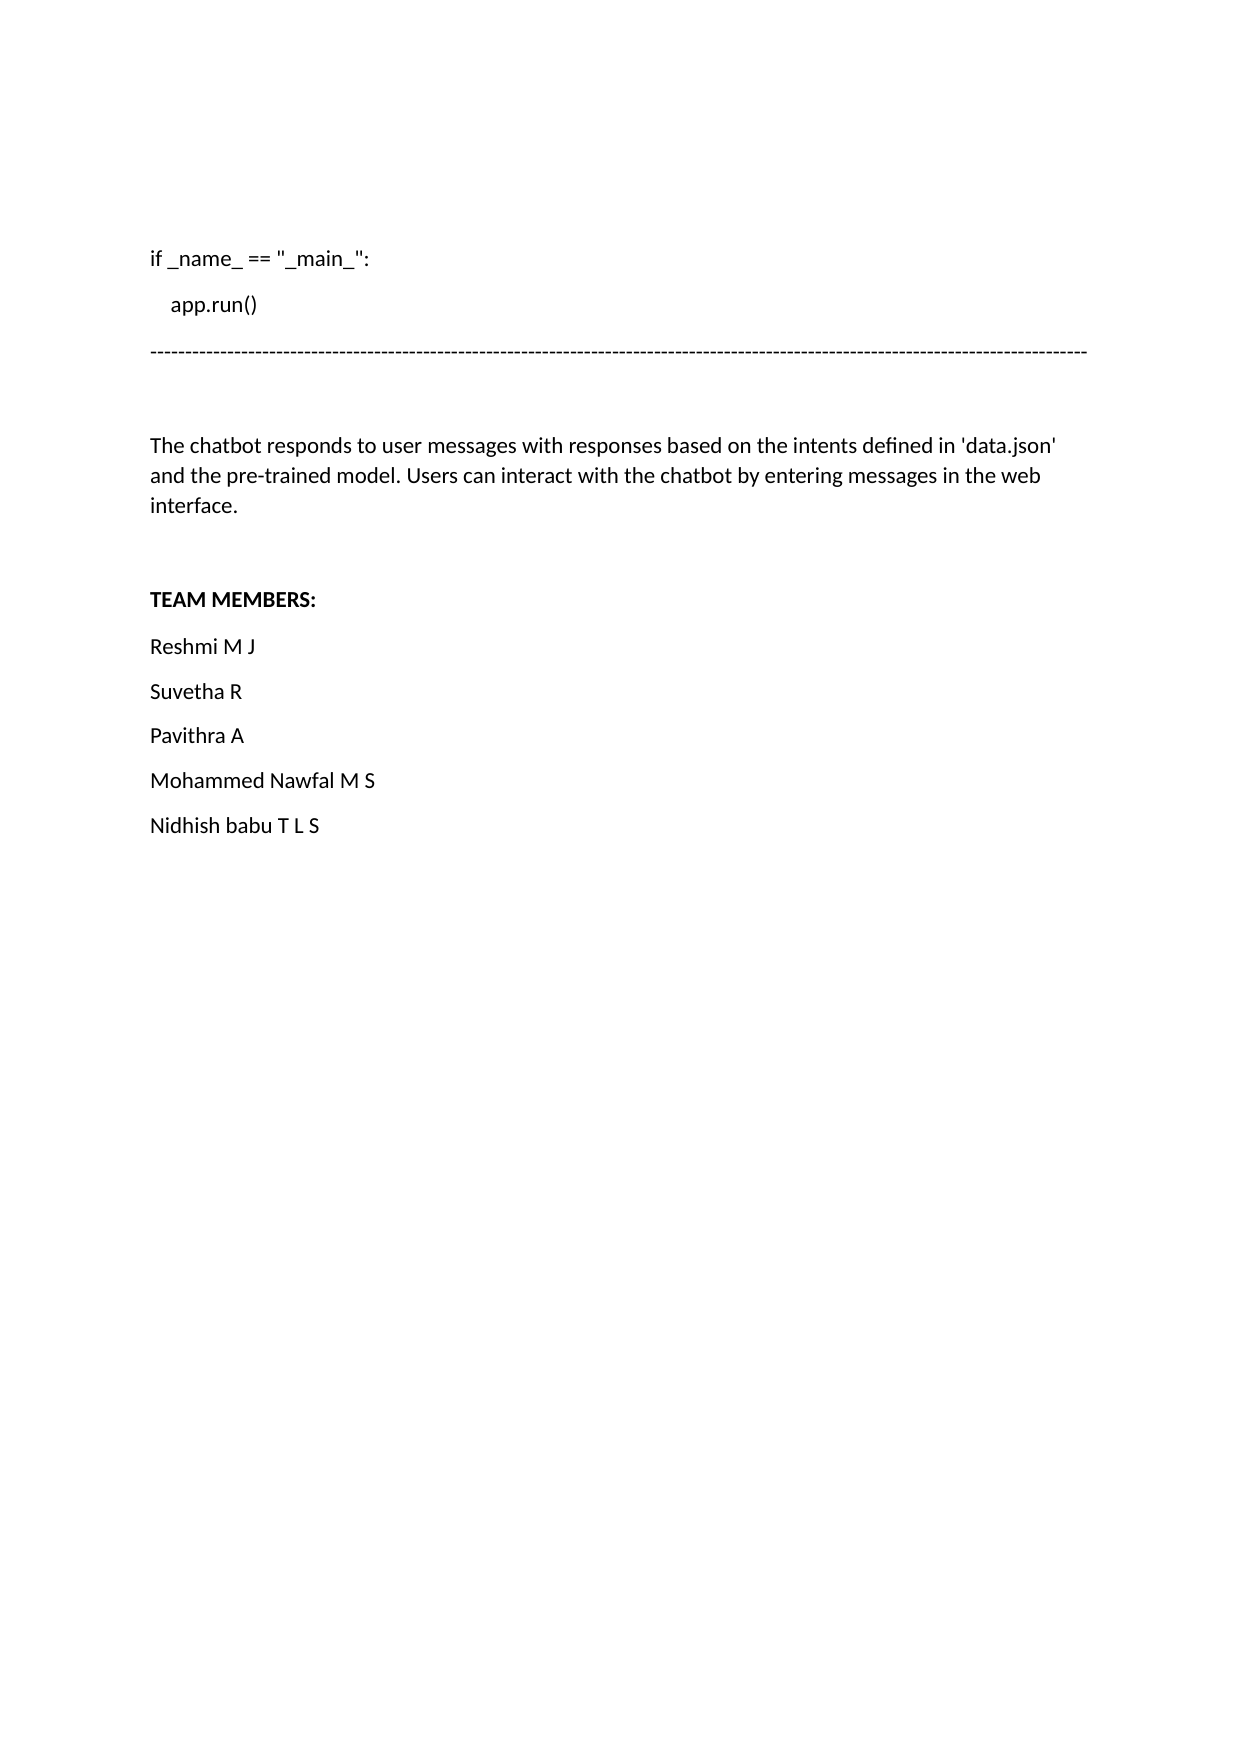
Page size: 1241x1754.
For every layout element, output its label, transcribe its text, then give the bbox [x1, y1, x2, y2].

text if _name_ == "_main_": [150, 244, 1090, 272]
text Mohammed Nawfal M S [150, 766, 1090, 794]
text The chatbot responds to user messages with responses based on the intents defined in 'data.json' and the pre-trained model. Users can interact with the chatbot by entering messages in the web interface. [150, 431, 1090, 520]
text Reshmi M J [150, 632, 1090, 660]
text Suvetha R [150, 677, 1090, 705]
text TEAM MEMBERS: [150, 585, 1090, 613]
text app.run() [150, 291, 1090, 319]
text Pavithra A [150, 722, 1090, 750]
text -------------------------------------------------------------------------------------------------------------------------------------- [150, 337, 1090, 366]
text Nidhish babu T L S [150, 811, 1090, 839]
